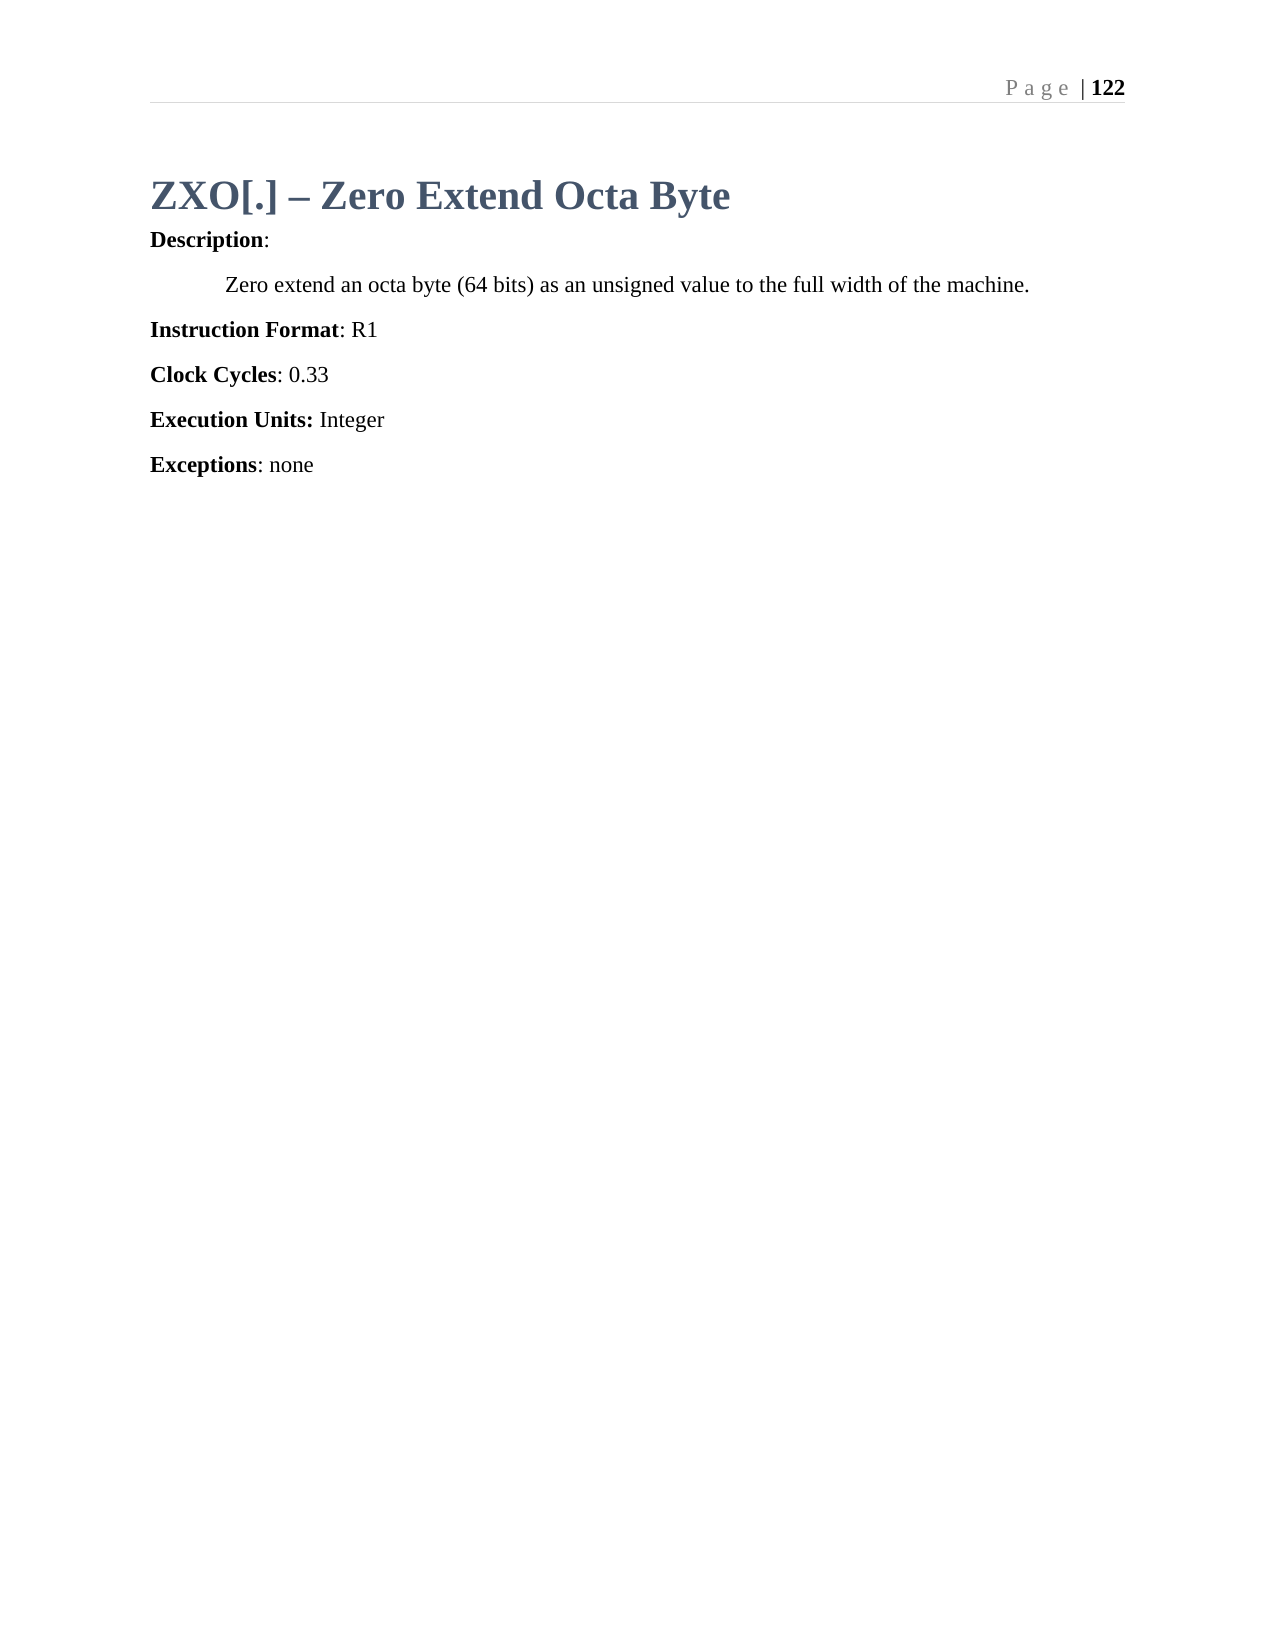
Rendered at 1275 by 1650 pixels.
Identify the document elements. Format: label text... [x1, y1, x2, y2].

text Execution Units: Integer [150, 406, 1125, 433]
text Description: [150, 226, 1125, 252]
text Instruction Format: R1 [150, 316, 1125, 342]
text Zero extend an octa byte (64 bits) as an unsigned value to the full width of the machine. [225, 271, 1125, 297]
subtitle ZXO[.] – Zero Extend Octa Byte [150, 171, 1125, 219]
text Exceptions: none [150, 451, 1125, 478]
text Clock Cycles: 0.33 [150, 361, 1125, 388]
